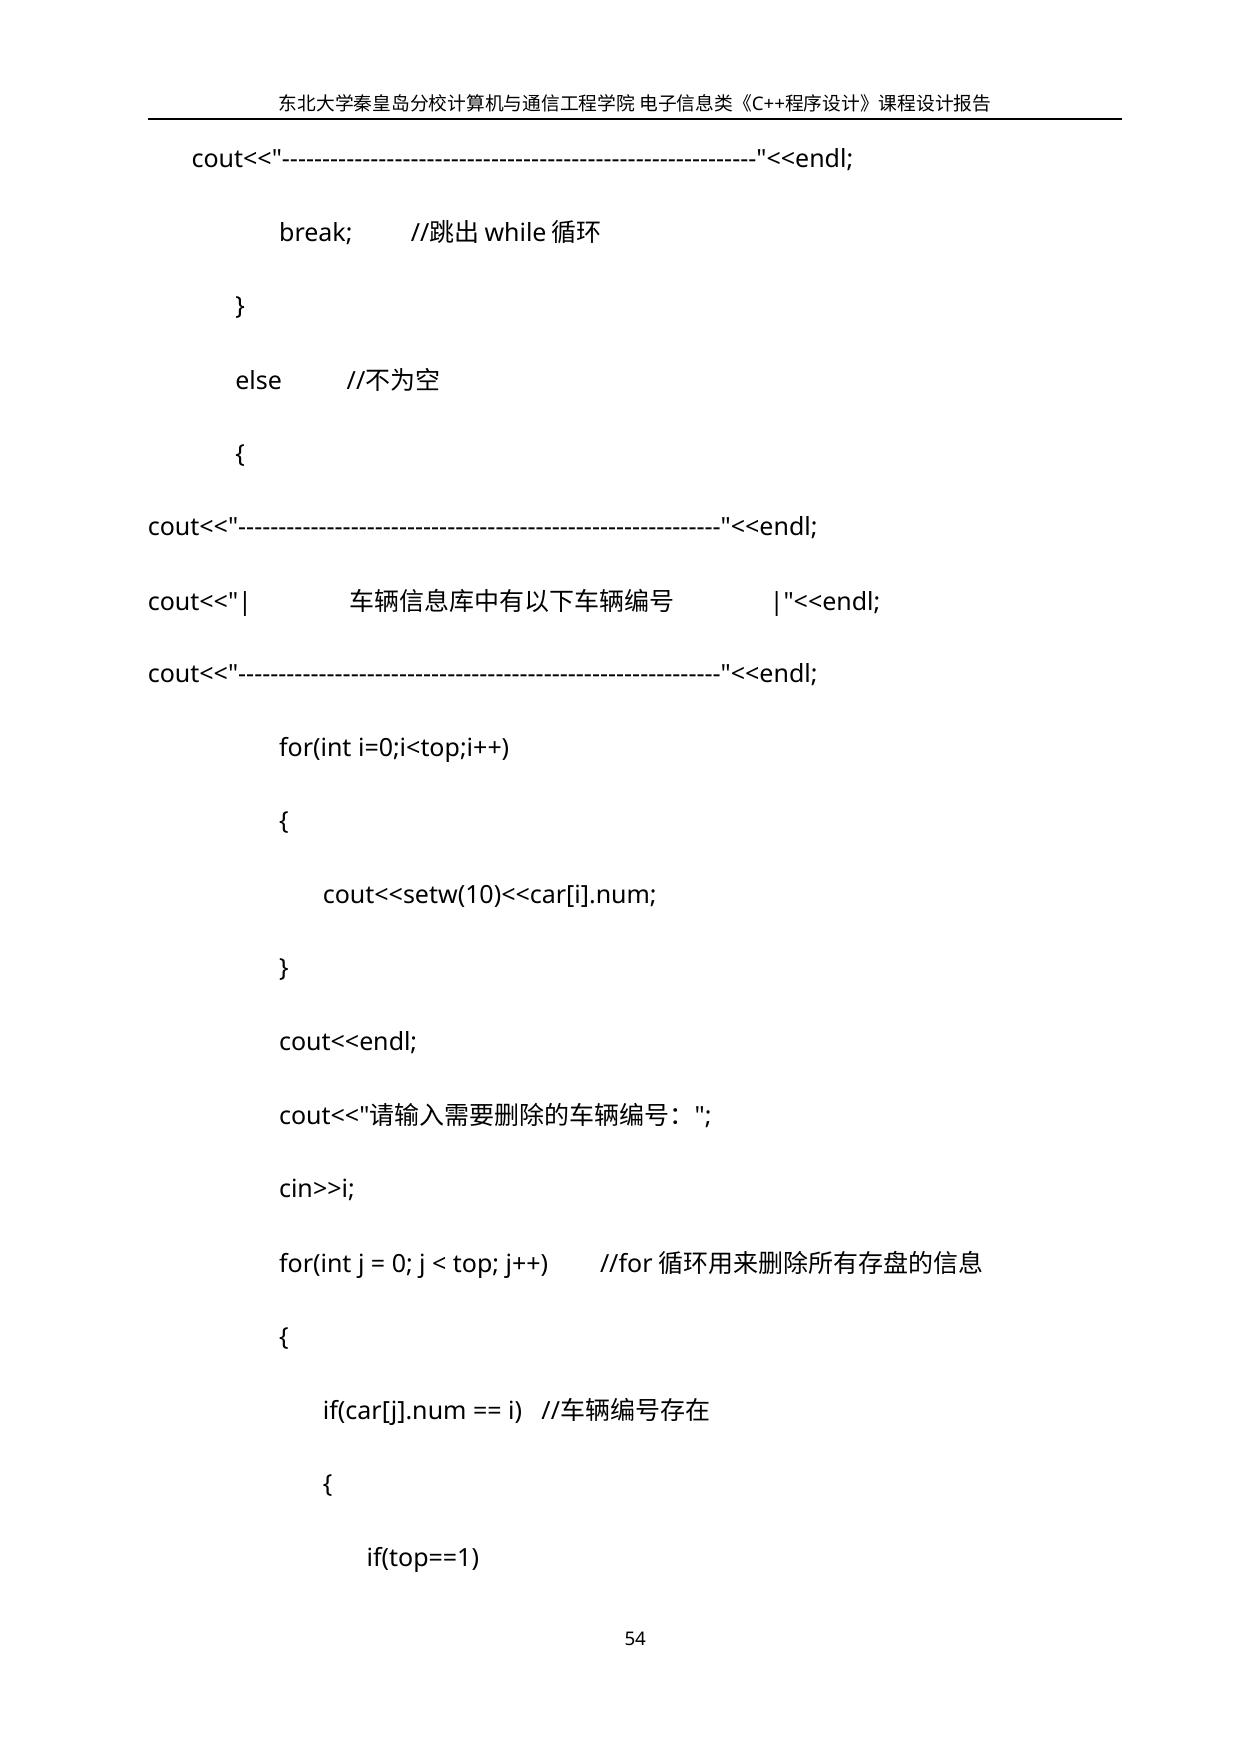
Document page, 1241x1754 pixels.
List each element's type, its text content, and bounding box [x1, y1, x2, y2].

text cout<<endl; [148, 1008, 1122, 1073]
text { [148, 1303, 1122, 1368]
text cout<<setw(10)<<car[i].num; [148, 861, 1122, 926]
text { [148, 788, 1122, 853]
text for(int j = 0; j < top; j++) //for循环用来删除所有存盘的信息 [148, 1229, 1122, 1294]
text cout<<"------------------------------------------------------------"<<endl; [148, 493, 1122, 558]
text cout<<"------------------------------------------------------------"<<endl; [148, 641, 1122, 706]
text } [148, 934, 1122, 999]
text else //不为空 [148, 346, 1122, 411]
text if(top==1) [148, 1524, 1122, 1589]
text break; //跳出while循环 [148, 198, 1122, 263]
text cin>>i; [148, 1155, 1122, 1220]
text for(int i=0;i<top;i++) [148, 714, 1122, 779]
text cout<<"| 车辆信息库中有以下车辆编号 |"<<endl; [148, 567, 1122, 632]
text } [148, 272, 1122, 337]
text { [148, 420, 1122, 485]
text { [148, 1450, 1122, 1515]
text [148, 125, 1122, 190]
text cout<<"请输入需要删除的车辆编号："; [148, 1081, 1122, 1146]
text if(car[j].num == i) //车辆编号存在 [148, 1376, 1122, 1441]
